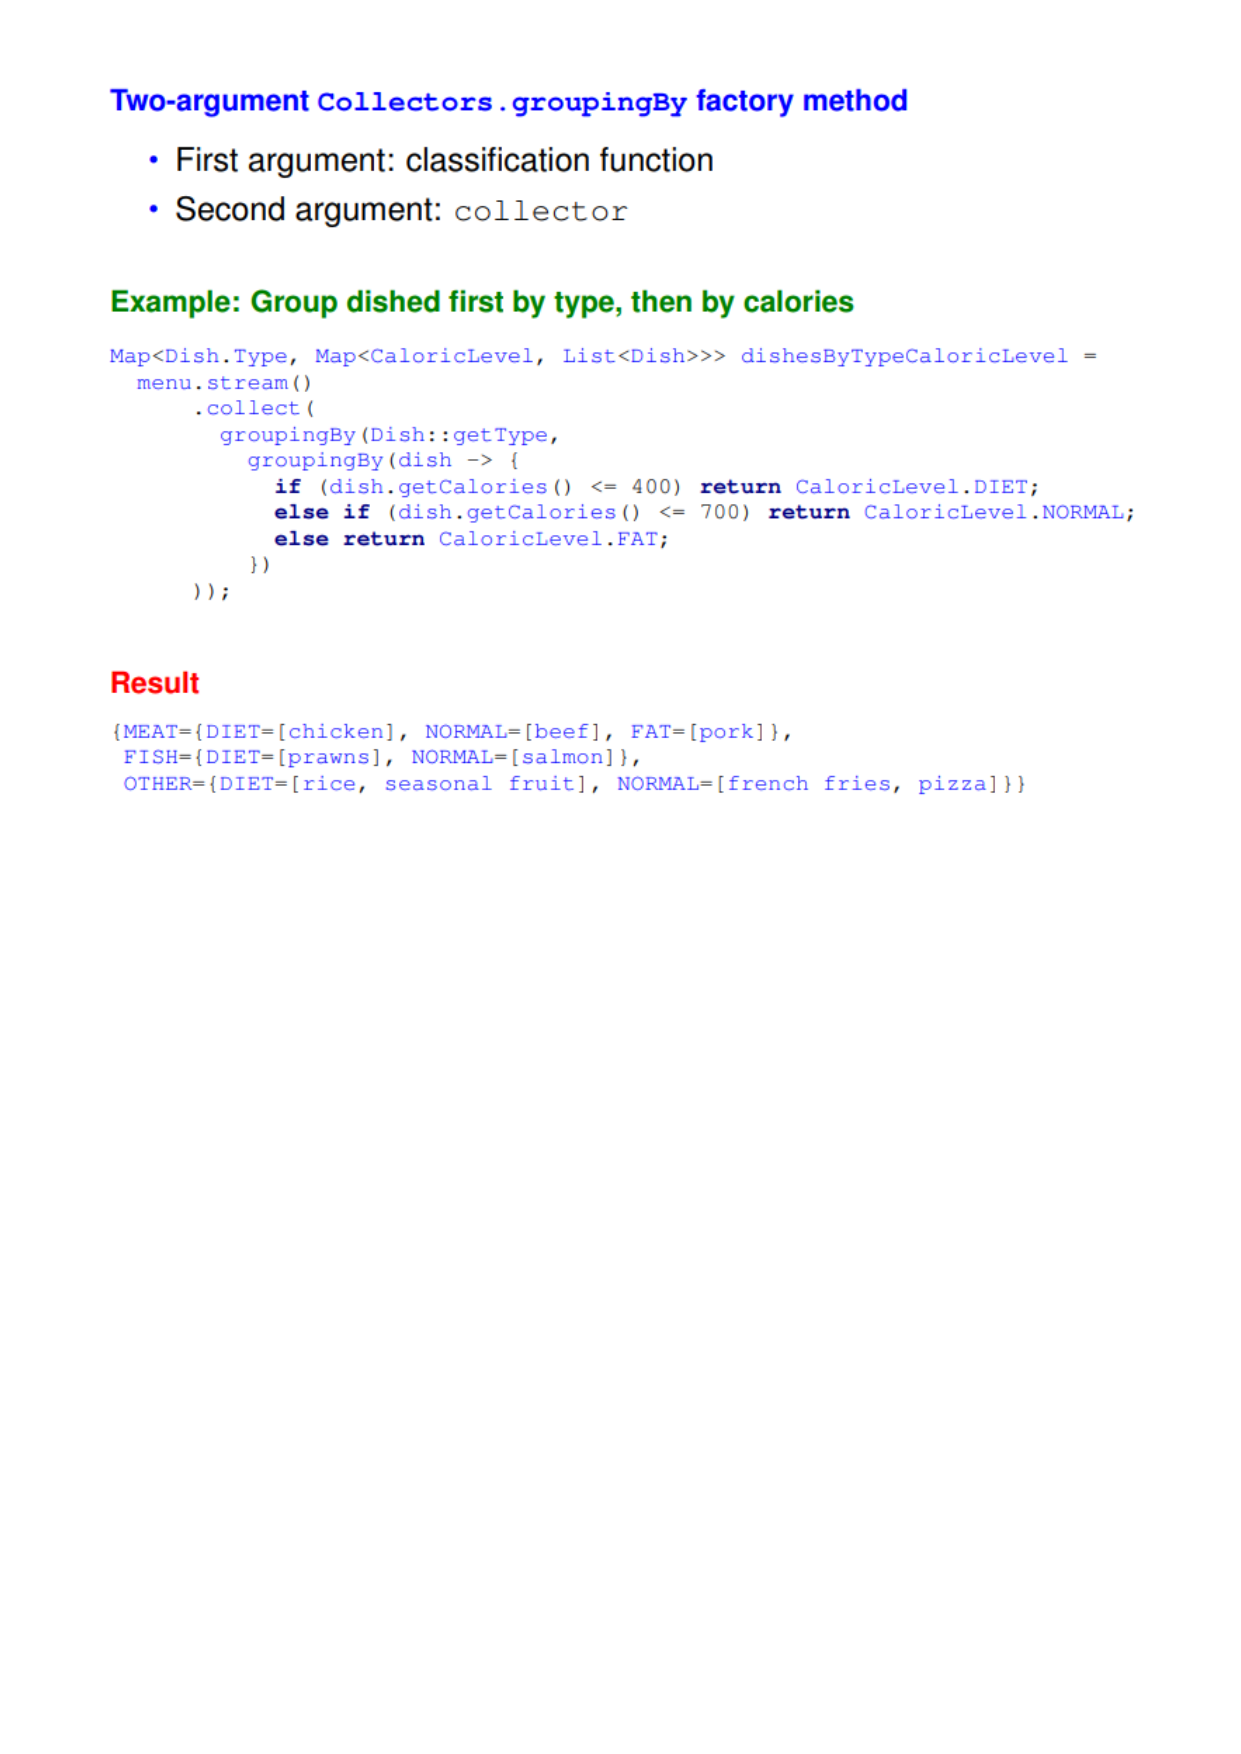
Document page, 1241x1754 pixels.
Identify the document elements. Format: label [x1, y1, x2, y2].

picture [75, 75, 1165, 807]
